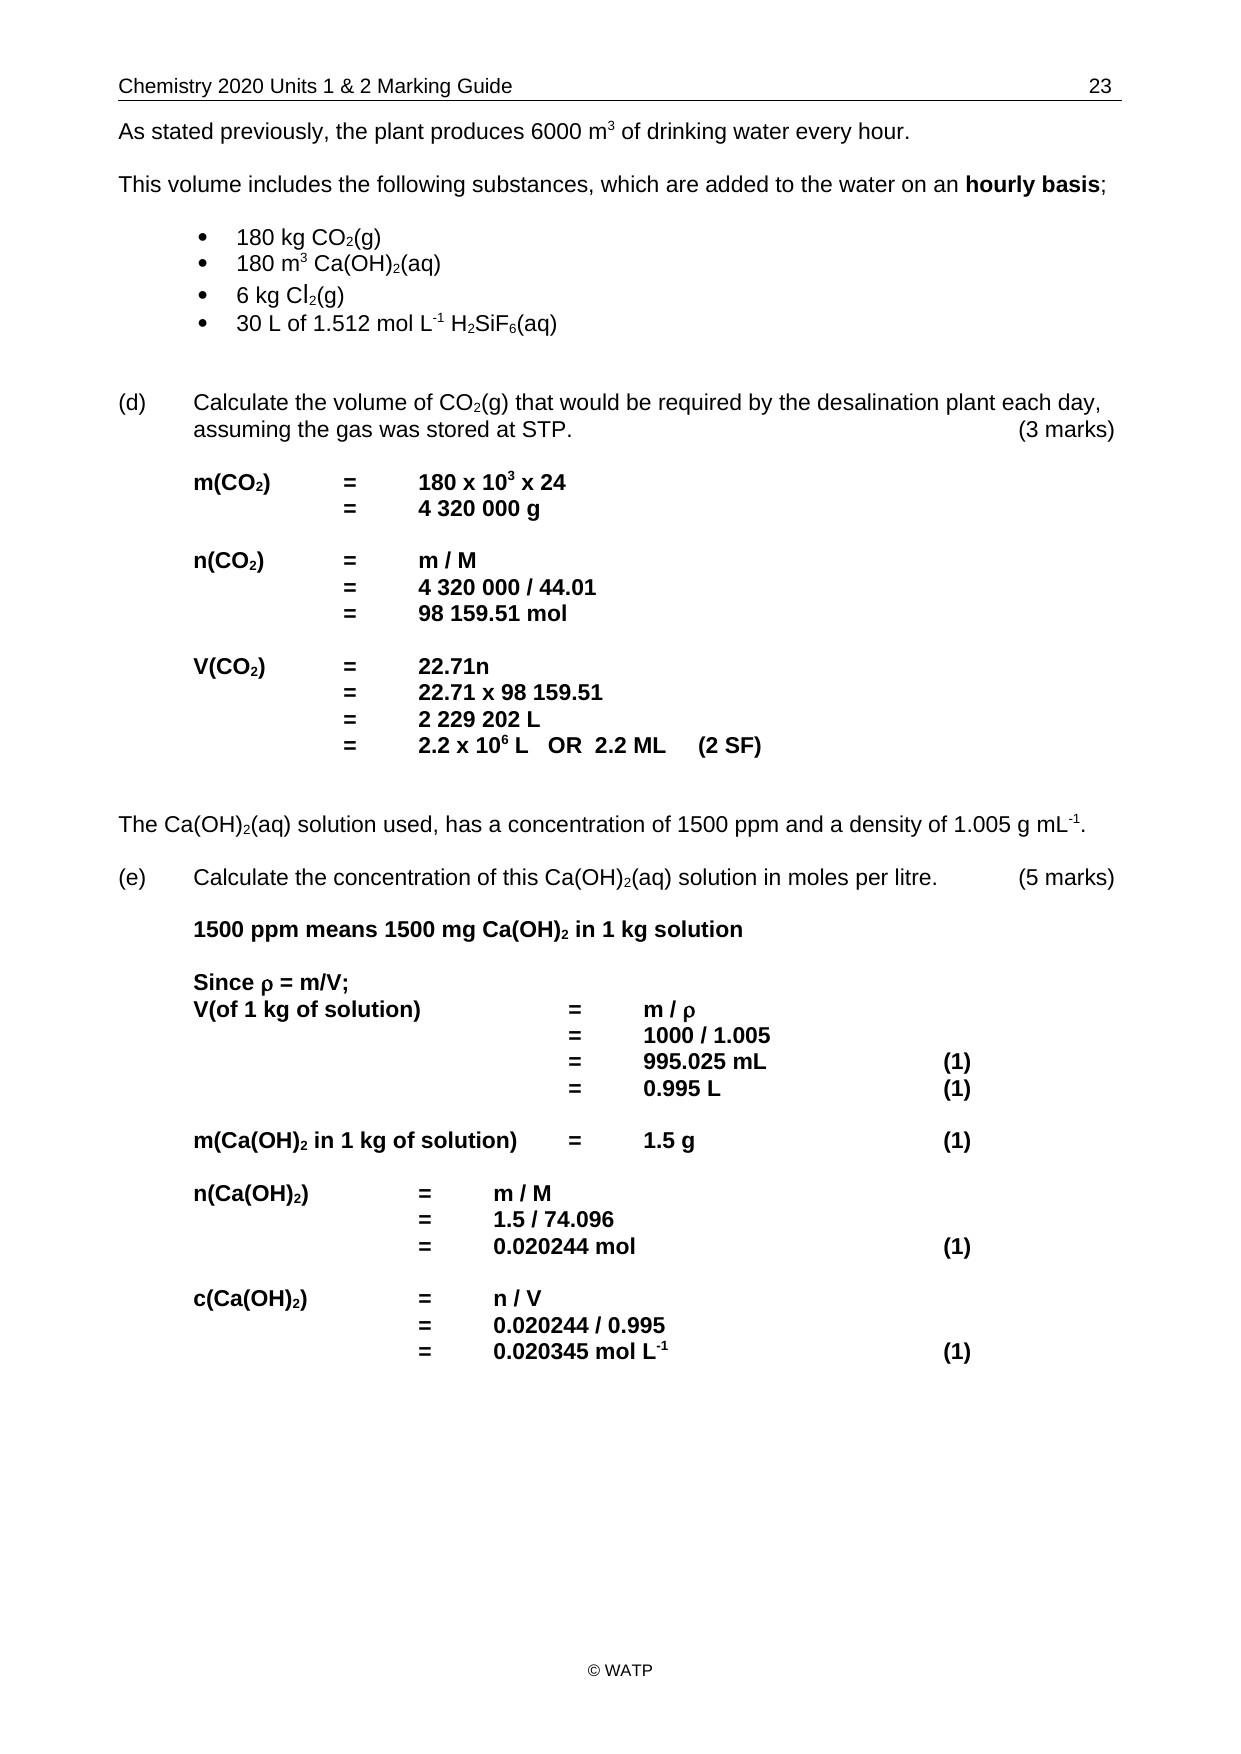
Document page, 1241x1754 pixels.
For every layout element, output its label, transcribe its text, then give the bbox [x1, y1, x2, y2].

text = 4 320 000 g [118, 495, 1122, 521]
text The Ca(OH)2(aq) solution used, has a concentration of 1500 ppm and a density of 1.005 g mL-1. [118, 811, 1122, 837]
text c(Ca(OH)2) = n / V [118, 1285, 1122, 1312]
text = 22.71 x 98 159.51 [118, 679, 1122, 706]
text As stated previously, the plant produces 6000 m3 of drinking water every hour. [118, 118, 1122, 144]
text V(of 1 kg of solution) = m /  [118, 996, 1122, 1022]
text = 4 320 000 / 44.01 [118, 574, 1122, 600]
list 180 m3 Ca(OH)2(aq) [199, 250, 1122, 276]
text = 0.020345 mol L-1 (1) [118, 1338, 1122, 1364]
text n(CO2) = m / M [118, 547, 1122, 574]
text = 0.020244 / 0.995 [118, 1312, 1122, 1338]
text = 2 229 202 L [118, 706, 1122, 732]
text (e) Calculate the concentration of this Ca(OH)2(aq) solution in moles per litre. (5 marks) [118, 864, 1122, 890]
text = 98 159.51 mol [118, 600, 1122, 627]
text = 0.020244 mol (1) [118, 1233, 1122, 1259]
text This volume includes the following substances, which are added to the water on an hourly basis; [118, 171, 1122, 197]
text = 0.995 L (1) [118, 1074, 1122, 1101]
list 6 kg Cl2(g) [199, 276, 1122, 310]
text 1500 ppm means 1500 mg Ca(OH)2 in 1 kg solution [118, 916, 1122, 943]
list 180 kg CO2(g) [199, 223, 1122, 250]
text = 1000 / 1.005 [118, 1022, 1122, 1048]
text = 2.2 x 106 L OR 2.2 ML (2 SF) [118, 732, 1122, 758]
text (d) Calculate the volume of CO2(g) that would be required by the desalination plant each day, assuming the gas was stored at STP. (3 marks) [118, 389, 1122, 442]
list 30 L of 1.512 mol L-1 H2SiF6(aq) [199, 310, 1122, 337]
text V(CO2) = 22.71n [118, 653, 1122, 679]
text m(CO2) = 180 x 103 x 24 [118, 468, 1122, 495]
text n(Ca(OH)2) = m / M [118, 1180, 1122, 1206]
text = 995.025 mL (1) [118, 1048, 1122, 1074]
text m(Ca(OH)2 in 1 kg of solution) = 1.5 g (1) [118, 1127, 1122, 1154]
text = 1.5 / 74.096 [118, 1206, 1122, 1233]
text Since  = m/V; [118, 969, 1122, 996]
